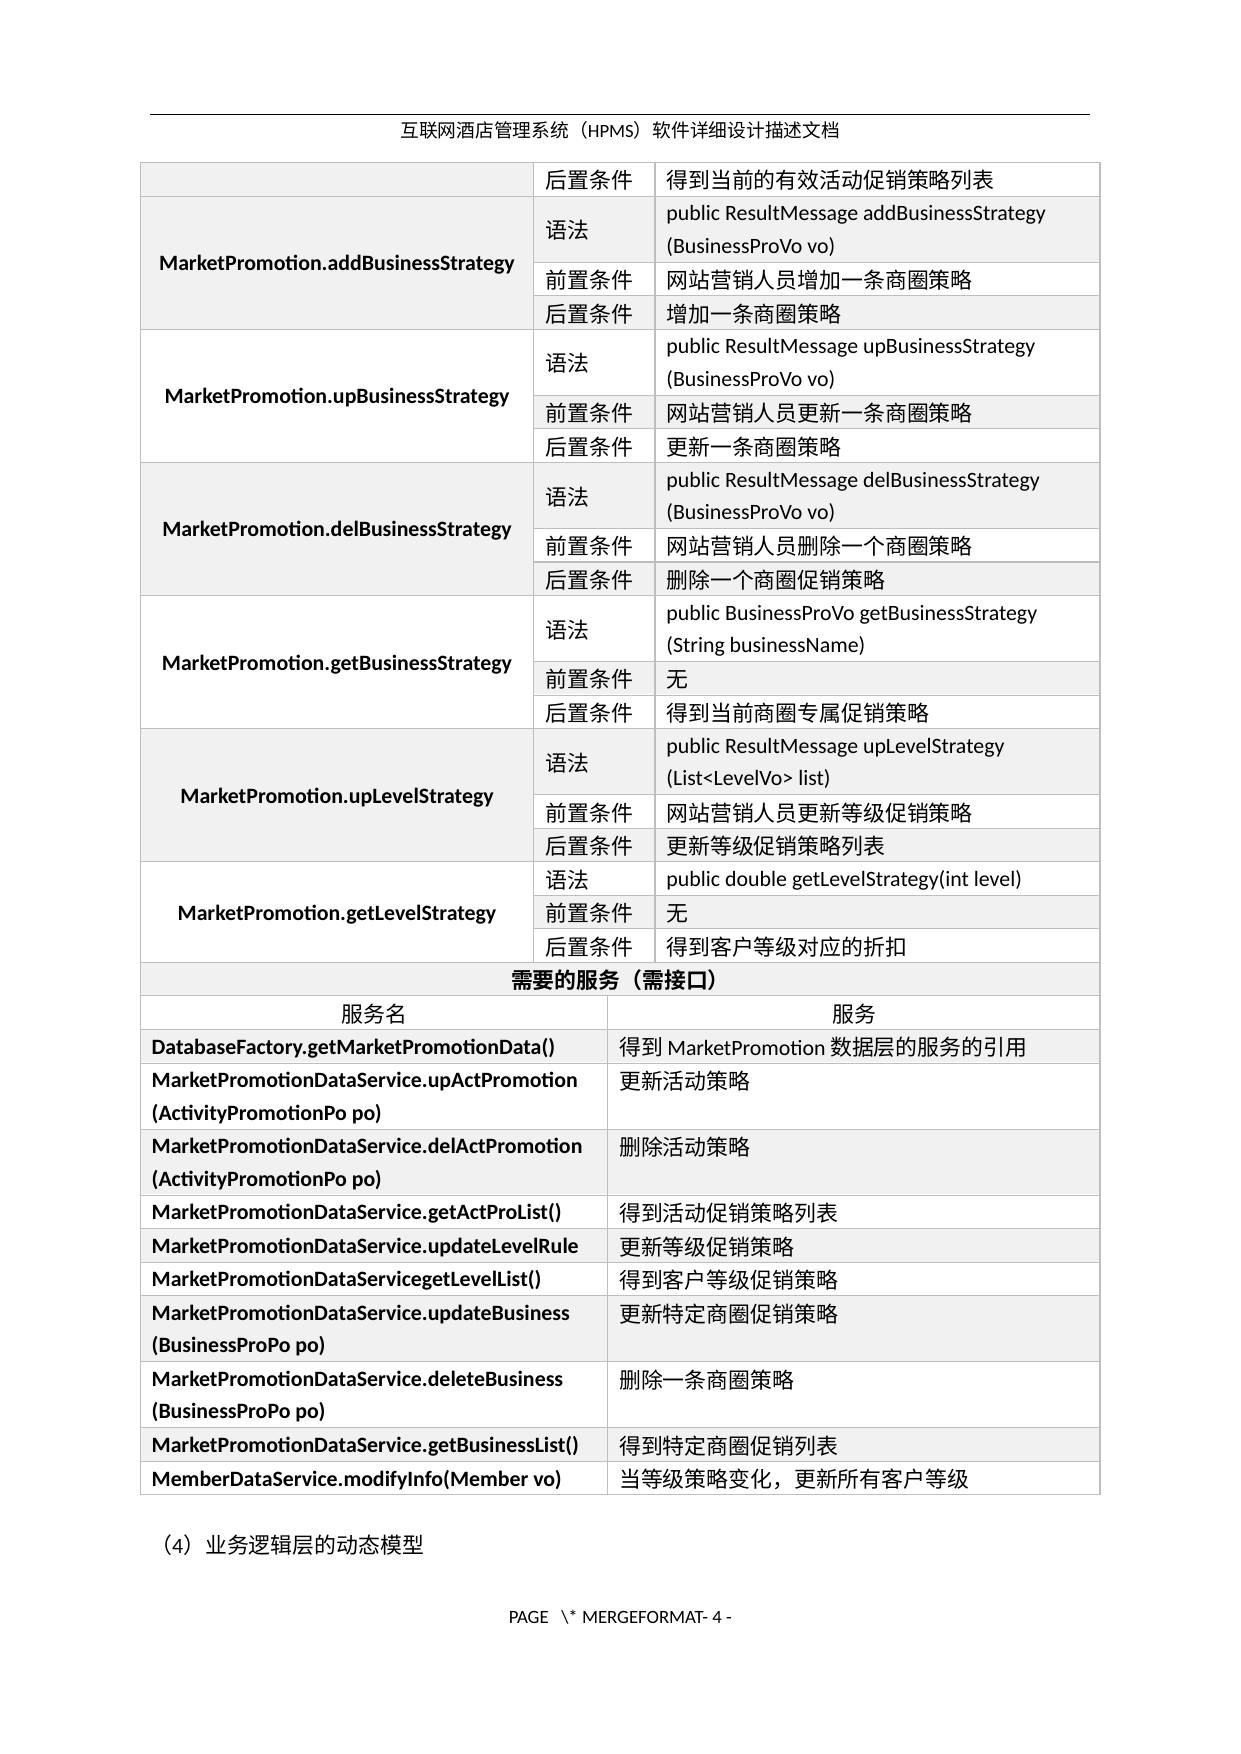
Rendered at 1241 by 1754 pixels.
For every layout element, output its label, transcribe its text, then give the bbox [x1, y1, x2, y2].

table_cell public ResultMessage delBusinessStrategy (BusinessProVo vo) [656, 463, 1099, 528]
table_cell 得到特定商圈促销列表 [608, 1428, 1099, 1461]
table_cell MarketPromotionDataServicegetLevelList() [141, 1263, 607, 1295]
table_cell 后置条件 [534, 929, 654, 962]
table_cell 得到当前的有效活动促销策略列表 [656, 163, 1099, 196]
table_cell 得到客户等级促销策略 [608, 1263, 1099, 1295]
text （4）业务逻辑层的动态模型 [150, 1528, 1090, 1560]
table_cell MarketPromotionDataService.deleteBusiness (BusinessProPo po) [141, 1362, 607, 1427]
table_cell MarketPromotion.addBusinessStrategy [141, 197, 533, 329]
table_cell 得到MarketPromotion数据层的服务的引用 [608, 1030, 1099, 1062]
table_cell 更新等级促销策略列表 [656, 829, 1099, 861]
table_cell MarketPromotionDataService.updateBusiness (BusinessProPo po) [141, 1296, 607, 1361]
table_cell 更新活动策略 [608, 1064, 1099, 1128]
table_cell 语法 [534, 330, 654, 395]
table_cell 需要的服务（需接口） [141, 963, 1099, 995]
table_cell 前置条件 [534, 795, 654, 828]
table_cell 前置条件 [534, 896, 654, 928]
table_cell 无 [656, 662, 1099, 694]
table_cell 增加一条商圈策略 [656, 296, 1099, 329]
table_cell public ResultMessage addBusinessStrategy (BusinessProVo vo) [656, 197, 1099, 262]
table_cell 更新特定商圈促销策略 [608, 1296, 1099, 1361]
table_cell MarketPromotion.getLevelStrategy [141, 862, 533, 962]
table_cell MarketPromotionDataService.getActProList() [141, 1196, 607, 1228]
table_cell 语法 [534, 463, 654, 528]
table_cell 删除活动策略 [608, 1130, 1099, 1194]
table_cell 得到客户等级对应的折扣 [656, 929, 1099, 962]
table_cell 服务 [608, 996, 1099, 1029]
table_cell 后置条件 [534, 829, 654, 861]
table_cell public double getLevelStrategy(int level) [656, 862, 1099, 895]
table_cell 更新等级促销策略 [608, 1229, 1099, 1262]
table_cell 前置条件 [534, 263, 654, 295]
table_cell MarketPromotion.getBusinessStrategy [141, 596, 533, 728]
table_cell 后置条件 [534, 563, 654, 595]
table_cell public ResultMessage upLevelStrategy (List<LevelVo> list) [656, 729, 1099, 794]
table_cell 更新一条商圈策略 [656, 429, 1099, 462]
table_cell 网站营销人员增加一条商圈策略 [656, 263, 1099, 295]
table_cell MarketPromotionDataService.getBusinessList() [141, 1428, 607, 1461]
table_cell 前置条件 [534, 662, 654, 694]
table_cell 前置条件 [534, 396, 654, 428]
table_cell MarketPromotion.upBusinessStrategy [141, 330, 533, 462]
table_cell 当等级策略变化，更新所有客户等级 [608, 1462, 1099, 1494]
table_cell 网站营销人员更新等级促销策略 [656, 795, 1099, 828]
table_cell public ResultMessage upBusinessStrategy (BusinessProVo vo) [656, 330, 1099, 395]
table_cell 后置条件 [534, 429, 654, 462]
table_cell public BusinessProVo getBusinessStrategy (String businessName) [656, 596, 1099, 661]
table_cell MarketPromotion.upLevelStrategy [141, 729, 533, 861]
table_cell 得到活动促销策略列表 [608, 1196, 1099, 1228]
table_cell 语法 [534, 596, 654, 661]
table_cell DatabaseFactory.getMarketPromotionData() [141, 1030, 607, 1062]
table_cell MarketPromotionDataService.upActPromotion (ActivityPromotionPo po) [141, 1064, 607, 1128]
table_cell 无 [656, 896, 1099, 928]
table_cell 后置条件 [534, 163, 654, 196]
table_cell MarketPromotionDataService.delActPromotion (ActivityPromotionPo po) [141, 1130, 607, 1194]
table_cell 服务名 [141, 996, 607, 1029]
table_cell 网站营销人员更新一条商圈策略 [656, 396, 1099, 428]
table_cell 语法 [534, 197, 654, 262]
table_cell 后置条件 [534, 296, 654, 329]
table_cell 后置条件 [534, 696, 654, 728]
table_cell 前置条件 [534, 529, 654, 561]
table_cell MemberDataService.modifyInfo(Member vo) [141, 1462, 607, 1494]
table_cell MarketPromotionDataService.updateLevelRule [141, 1229, 607, 1262]
table_cell 得到当前商圈专属促销策略 [656, 696, 1099, 728]
table_cell 网站营销人员删除一个商圈策略 [656, 529, 1099, 561]
table_cell 删除一条商圈策略 [608, 1362, 1099, 1427]
table_cell 语法 [534, 862, 654, 895]
table_cell 删除一个商圈促销策略 [656, 563, 1099, 595]
table_cell MarketPromotion.delBusinessStrategy [141, 463, 533, 595]
table_cell 语法 [534, 729, 654, 794]
